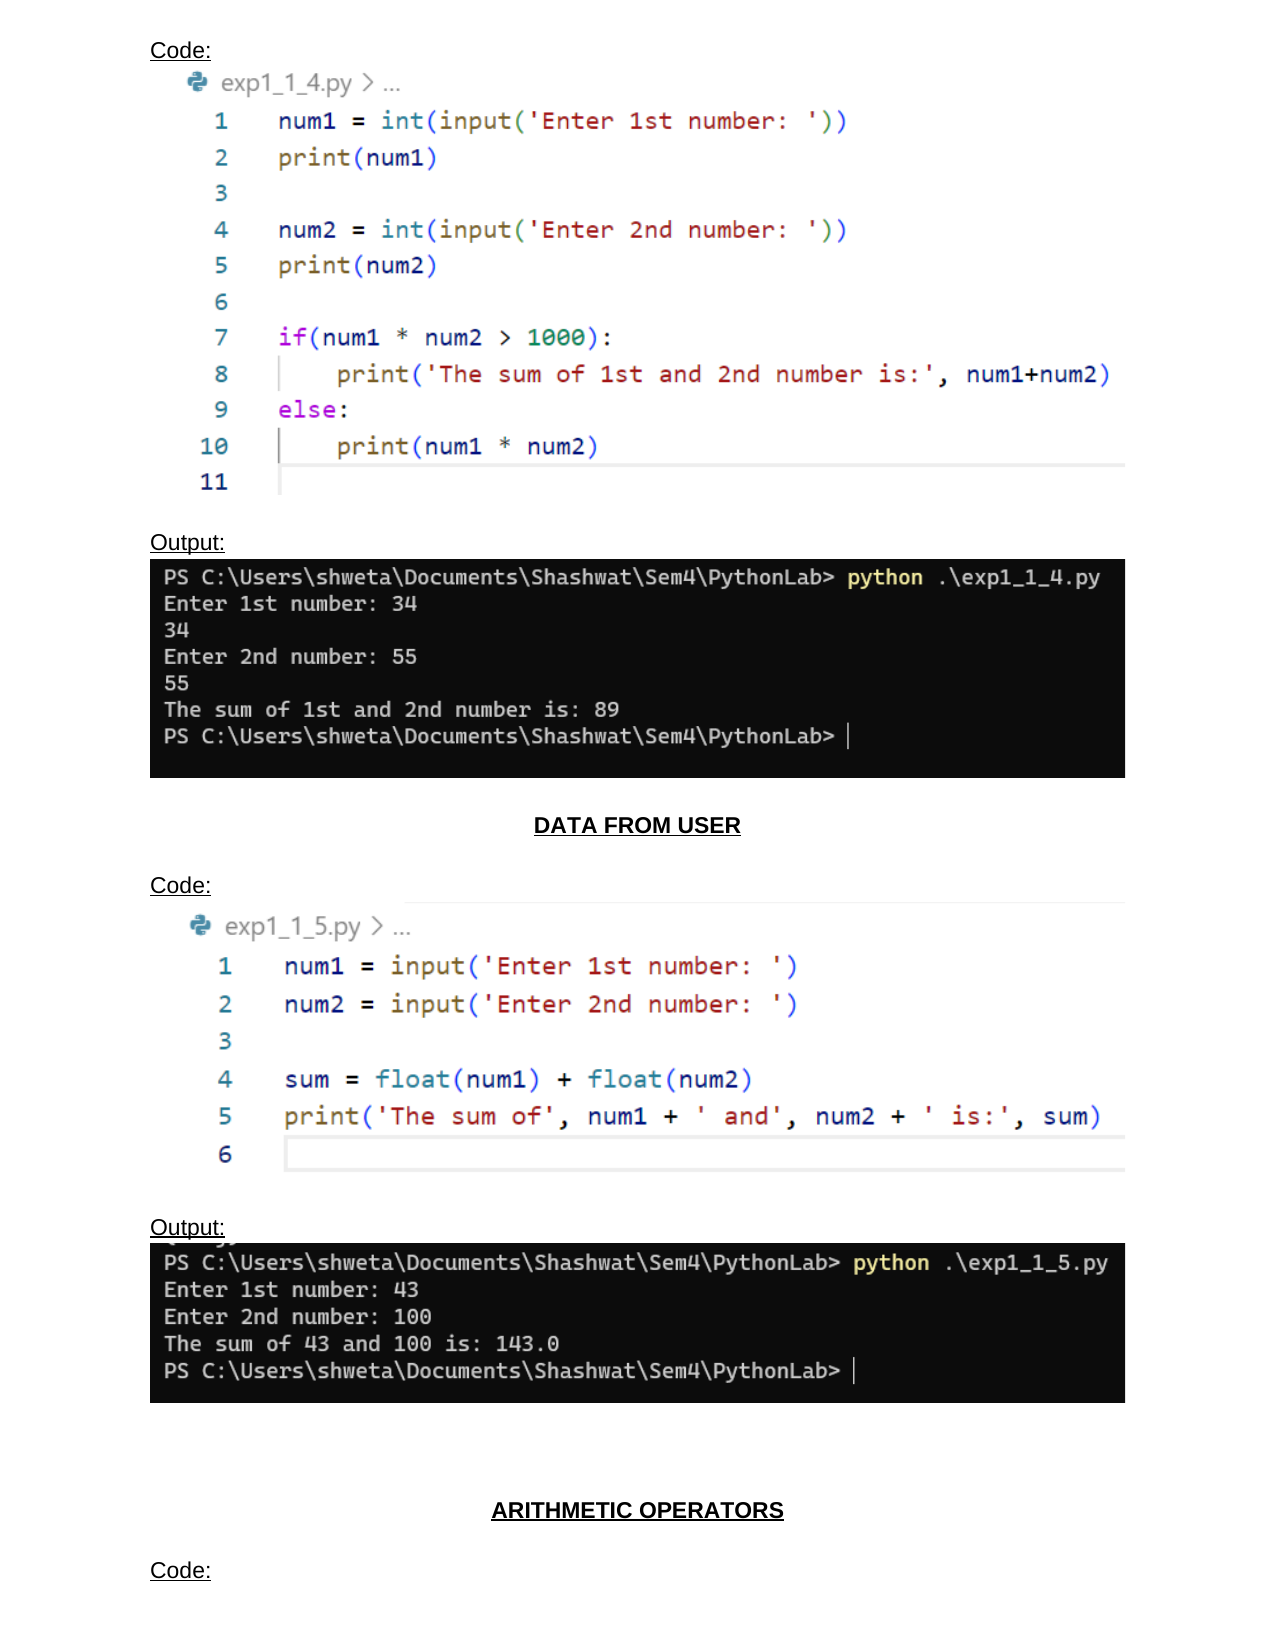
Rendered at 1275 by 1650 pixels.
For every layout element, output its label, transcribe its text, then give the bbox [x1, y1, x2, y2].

text ARITHMETIC OPERATORS [150, 1497, 1125, 1523]
picture [150, 902, 1125, 1180]
picture [150, 1243, 1125, 1403]
text Output: [150, 1214, 1125, 1240]
text Output: [150, 529, 1125, 555]
text DATA FROM USER [150, 812, 1125, 838]
text Code: [150, 37, 1125, 64]
picture [150, 559, 1125, 778]
text Code: [150, 1557, 1125, 1583]
text Code: [150, 872, 1125, 899]
picture [150, 67, 1125, 495]
